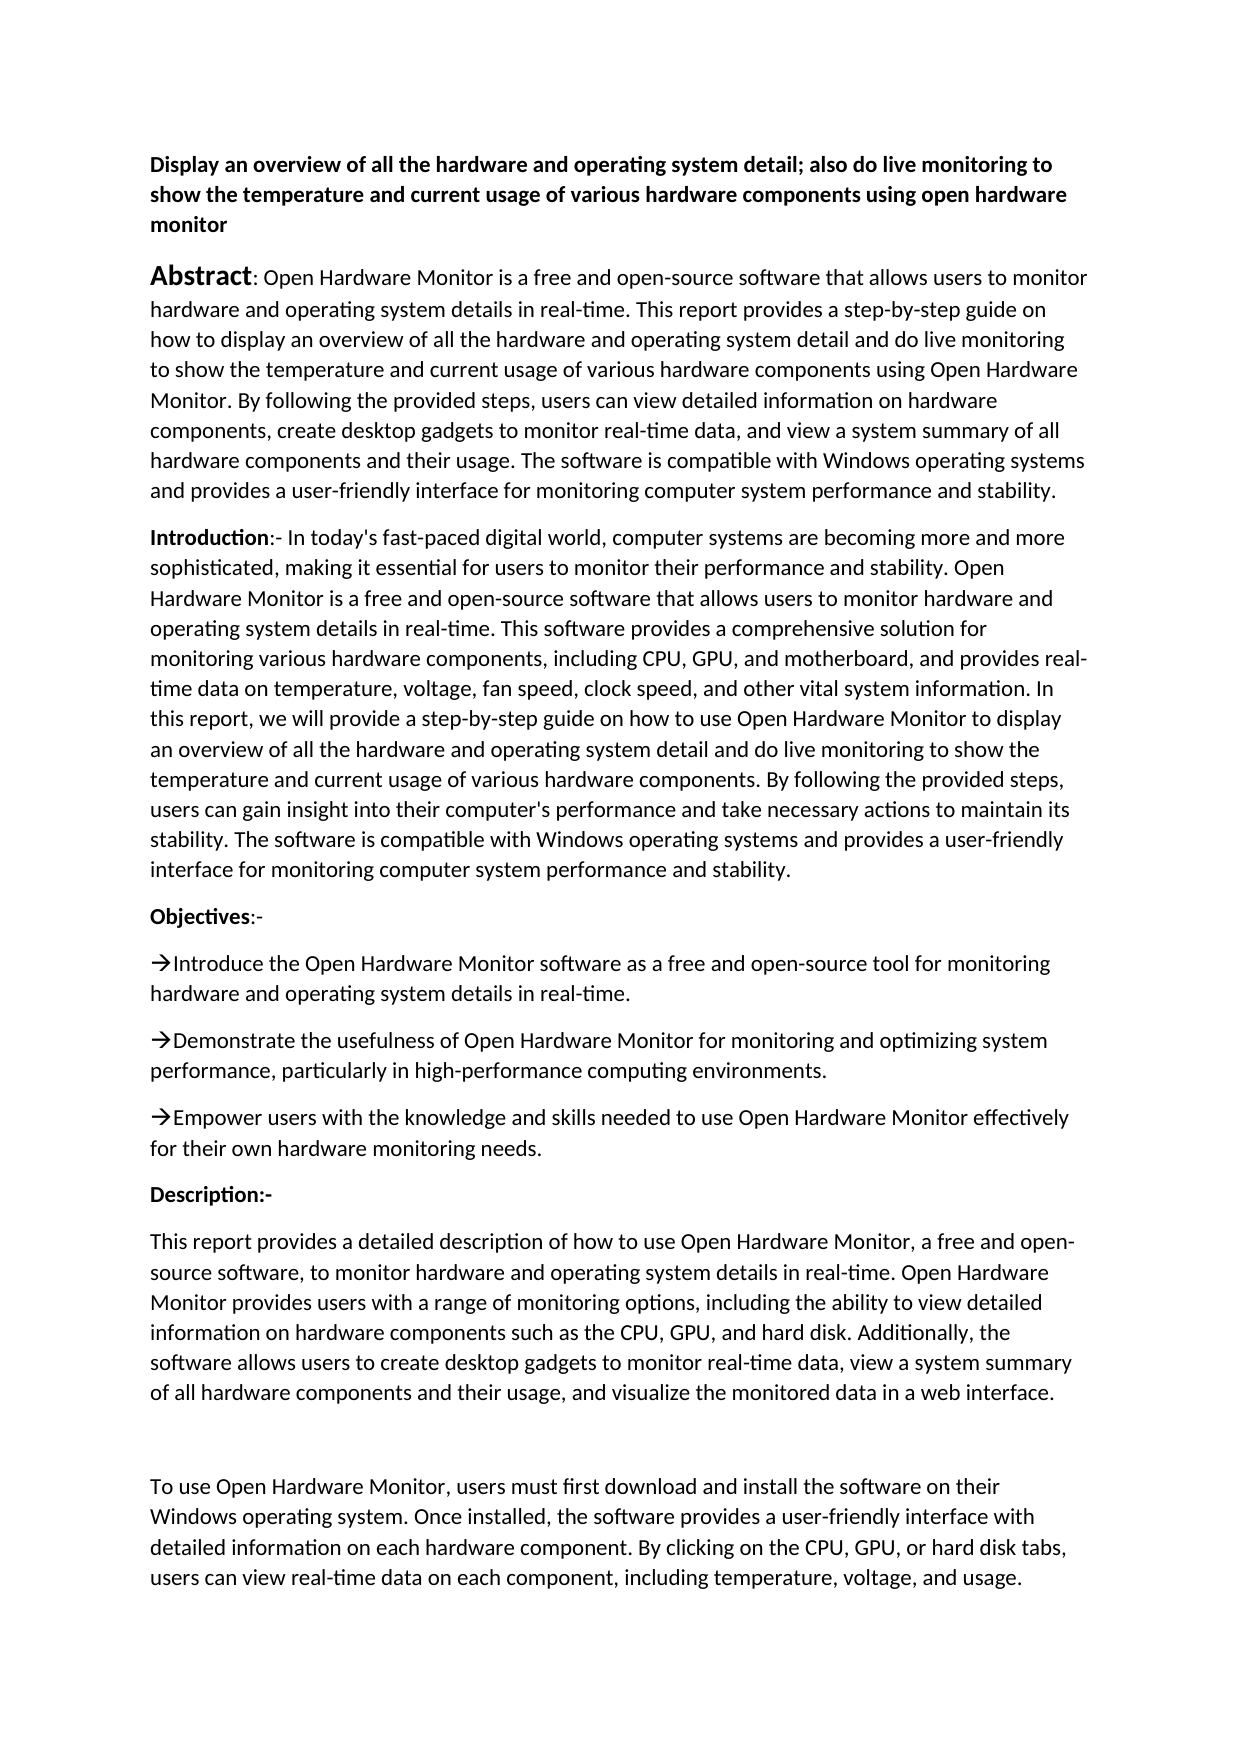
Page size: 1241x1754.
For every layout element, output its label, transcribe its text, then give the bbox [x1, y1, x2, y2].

text Display an overview of all the hardware and operating system detail; also do live monitoring to show the temperature and current usage of various hardware components using open hardware monitor [150, 150, 1090, 238]
text Demonstrate the usefulness of Open Hardware Monitor for monitoring and optimizing system performance, particularly in high-performance computing environments. [150, 1026, 1090, 1084]
text Description:- [150, 1181, 1090, 1208]
text Empower users with the knowledge and skills needed to use Open Hardware Monitor effectively for their own hardware monitoring needs. [150, 1103, 1090, 1162]
text Introduce the Open Hardware Monitor software as a free and open-source tool for monitoring hardware and operating system details in real-time. [150, 949, 1090, 1007]
text This report provides a detailed description of how to use Open Hardware Monitor, a free and open-source software, to monitor hardware and operating system details in real-time. Open Hardware Monitor provides users with a range of monitoring options, including the ability to view detailed information on hardware components such as the CPU, GPU, and hard disk. Additionally, the software allows users to create desktop gadgets to monitor real-time data, view a system summary of all hardware components and their usage, and visualize the monitored data in a web interface. [150, 1227, 1090, 1406]
text To use Open Hardware Monitor, users must first download and install the software on their Windows operating system. Once installed, the software provides a user-friendly interface with detailed information on each hardware component. By clicking on the CPU, GPU, or hard disk tabs, users can view real-time data on each component, including temperature, voltage, and usage. [150, 1472, 1090, 1591]
text Objectives:- [150, 902, 1090, 930]
text Introduction:- In today's fast-paced digital world, computer systems are becoming more and more sophisticated, making it essential for users to monitor their performance and stability. Open Hardware Monitor is a free and open-source software that allows users to monitor hardware and operating system details in real-time. This software provides a comprehensive solution for monitoring various hardware components, including CPU, GPU, and motherboard, and provides real-time data on temperature, voltage, fan speed, clock speed, and other vital system information. In this report, we will provide a step-by-step guide on how to use Open Hardware Monitor to display an overview of all the hardware and operating system detail and do live monitoring to show the temperature and current usage of various hardware components. By following the provided steps, users can gain insight into their computer's performance and take necessary actions to maintain its stability. The software is compatible with Windows operating systems and provides a user-friendly interface for monitoring computer system performance and stability. [150, 523, 1090, 883]
text Abstract: Open Hardware Monitor is a free and open-source software that allows users to monitor hardware and operating system details in real-time. This report provides a step-by-step guide on how to display an overview of all the hardware and operating system detail and do live monitoring to show the temperature and current usage of various hardware components using Open Hardware Monitor. By following the provided steps, users can view detailed information on hardware components, create desktop gadgets to monitor real-time data, and view a system summary of all hardware components and their usage. The software is compatible with Windows operating systems and provides a user-friendly interface for monitoring computer system performance and stability. [150, 257, 1090, 504]
